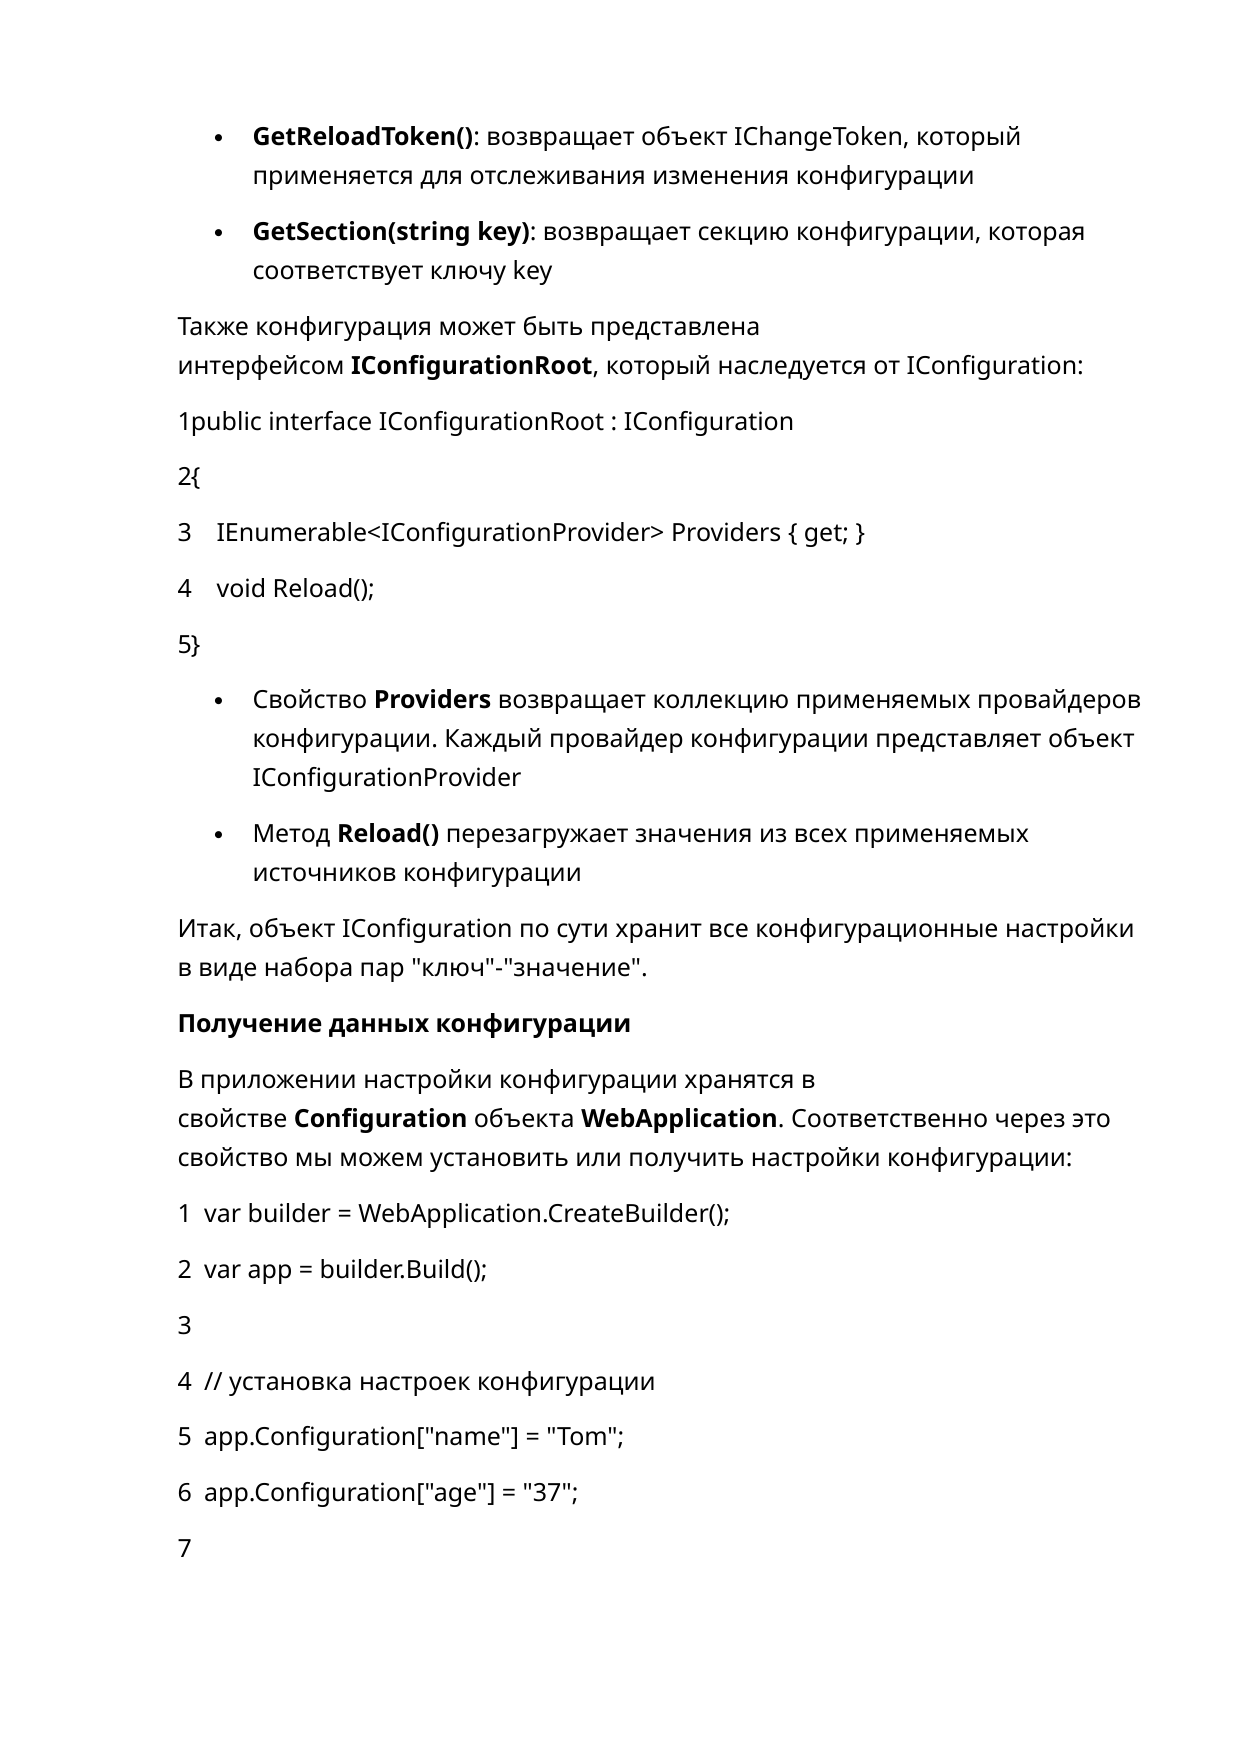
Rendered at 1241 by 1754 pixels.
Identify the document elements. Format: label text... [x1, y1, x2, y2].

table_header public interface IConfigurationRoot : IConfiguration { IEnumerable<IConfigurationProvider> Providers { get; } void Reload(); } [191, 403, 1152, 681]
table_header 1 2 3 4 5 [177, 403, 191, 681]
text Получение данных конфигурации [177, 1006, 1152, 1040]
list GetReloadToken(): возвращает объект IChangeToken, который применяется для отслеживания изменения конфигурации [215, 118, 1152, 191]
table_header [177, 1196, 204, 1586]
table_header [204, 1196, 1152, 1586]
text Также конфигурация может быть представлена интерфейсом IConfigurationRoot, который наследуется от IConfiguration: [177, 308, 1152, 381]
list Метод Reload() перезагружает значения из всех применяемых источников конфигурации [215, 816, 1152, 889]
text В приложении настройки конфигурации хранятся в свойстве Configuration объекта WebApplication. Соответственно через это свойство мы можем установить или получить настройки конфигурации: [177, 1061, 1152, 1174]
list GetSection(string key): возвращает секцию конфигурации, которая соответствует ключу key [215, 213, 1152, 286]
list Свойство Providers возвращает коллекцию применяемых провайдеров конфигурации. Каждый провайдер конфигурации представляет объект IConfigurationProvider [215, 681, 1152, 794]
text Итак, объект IConfiguration по сути хранит все конфигурационные настройки в виде набора пар "ключ"-"значение". [177, 911, 1152, 984]
